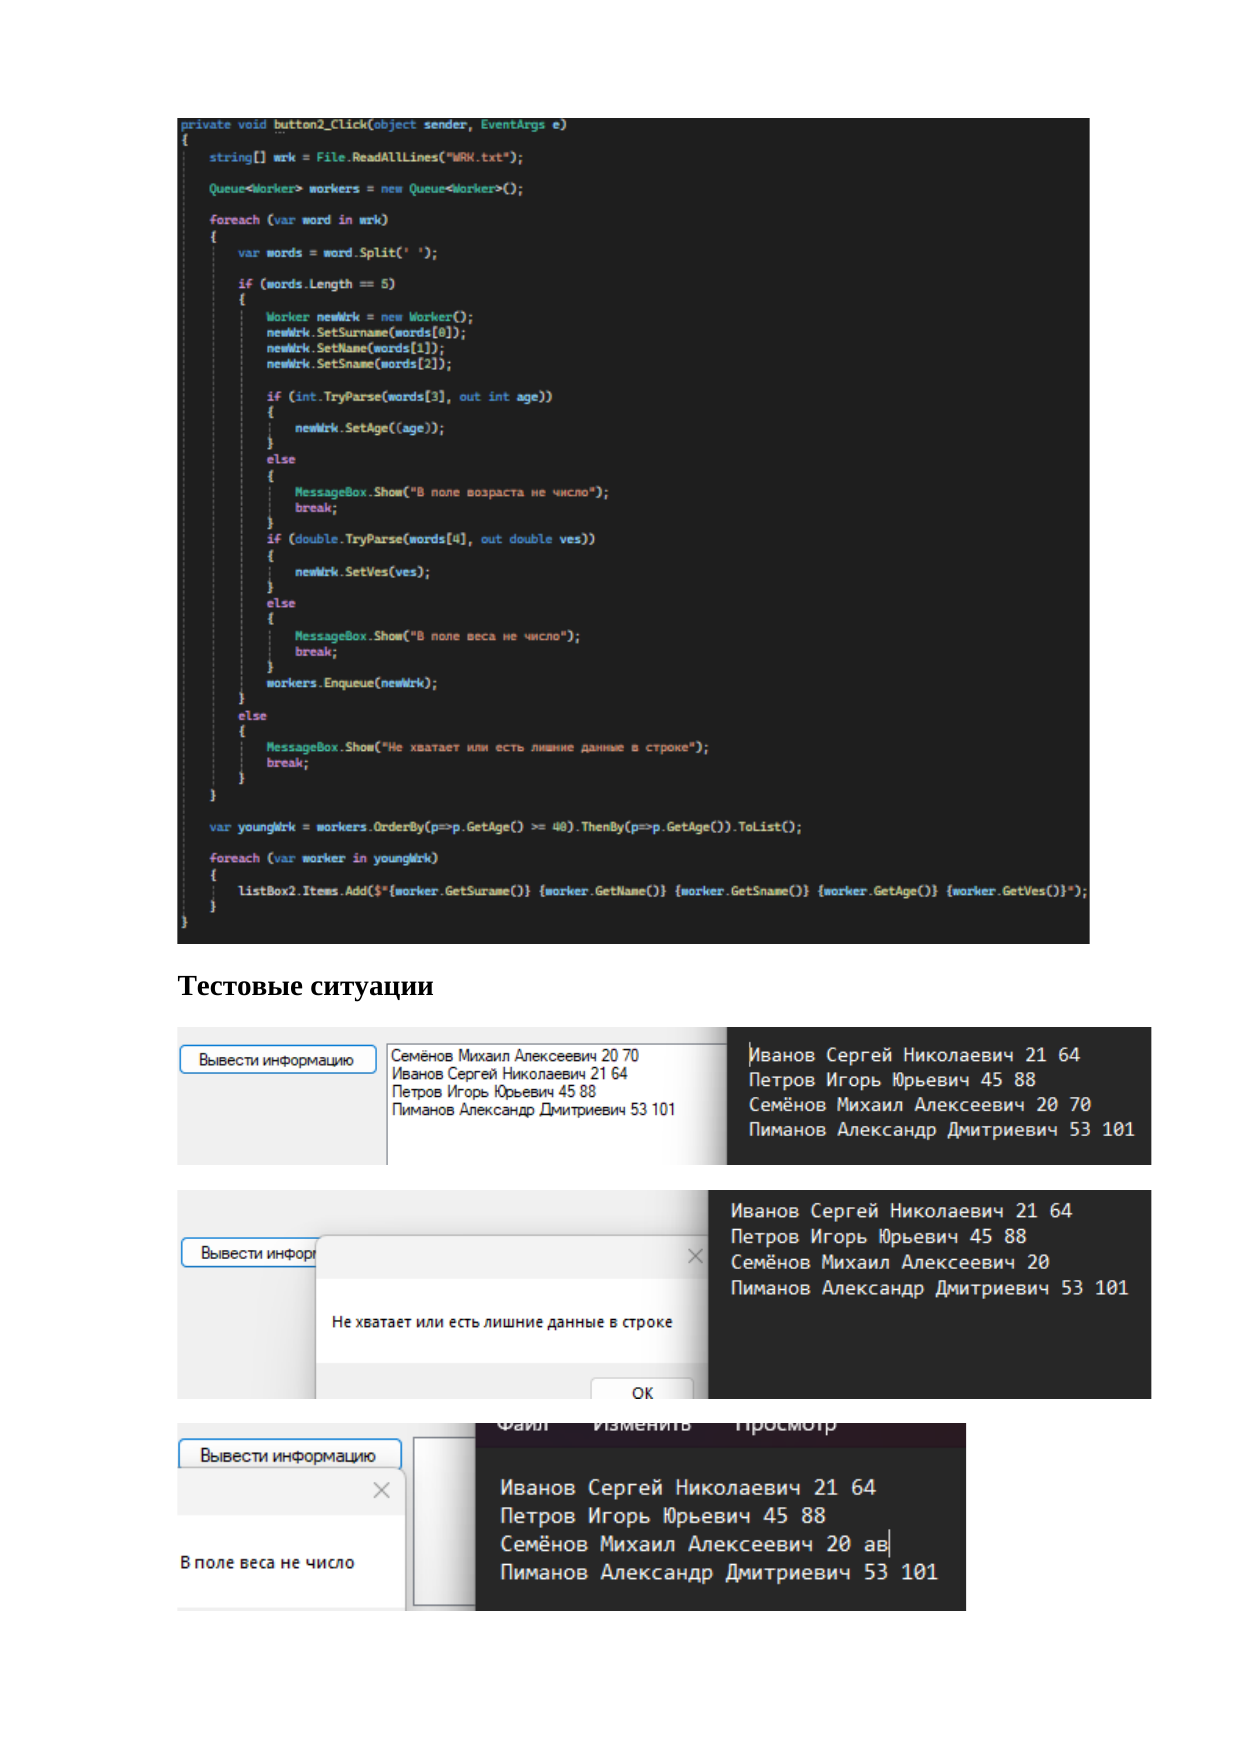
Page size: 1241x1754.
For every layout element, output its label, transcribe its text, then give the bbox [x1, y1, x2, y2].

text Тестовые ситуации [177, 968, 1152, 1002]
picture [177, 1027, 1152, 1165]
picture [177, 1190, 1152, 1399]
picture [177, 118, 1090, 944]
picture [177, 1423, 967, 1611]
